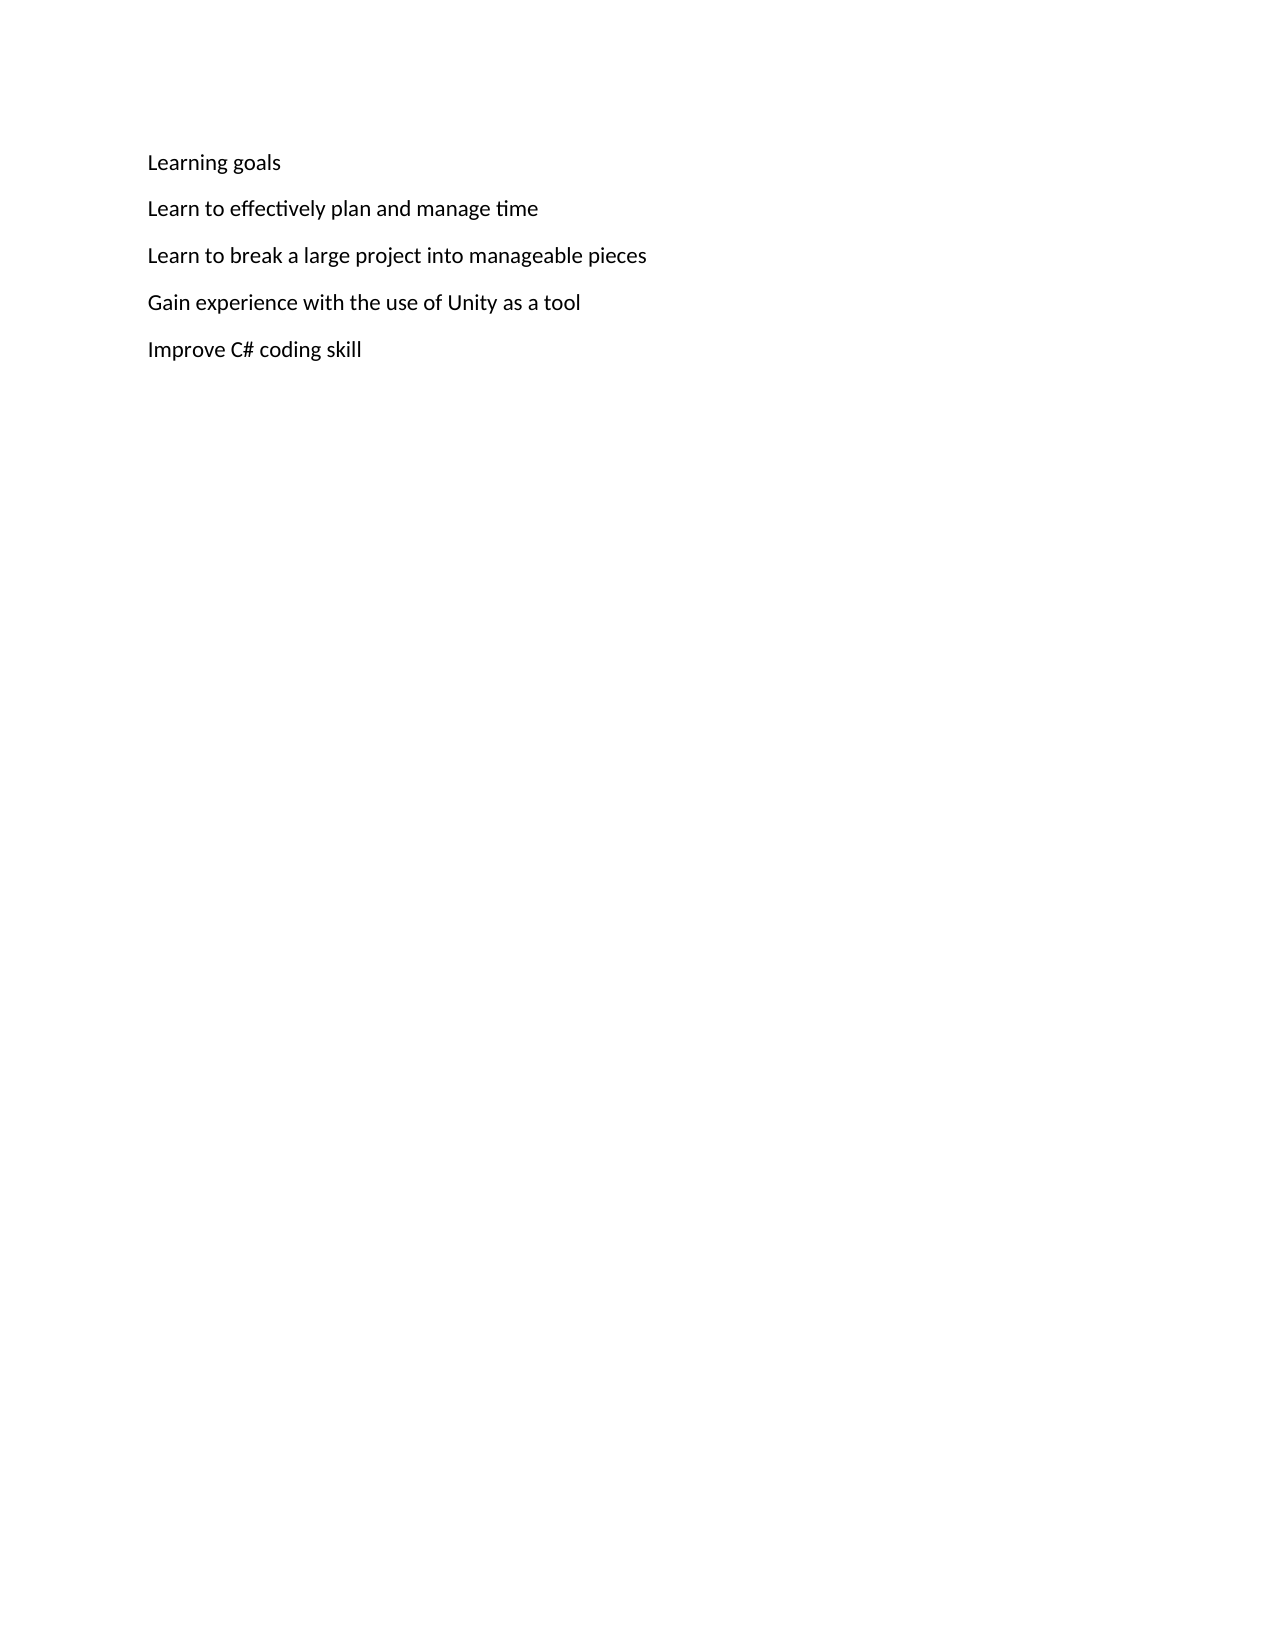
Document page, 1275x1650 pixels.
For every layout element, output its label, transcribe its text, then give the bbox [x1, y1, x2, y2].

text Gain experience with the use of Unity as a tool [148, 288, 1127, 316]
text Learn to break a large project into manageable pieces [148, 241, 1127, 269]
text Learning goals [148, 148, 1127, 176]
text Learn to effectively plan and manage time [148, 194, 1127, 222]
text Improve C# coding skill [148, 335, 1127, 363]
